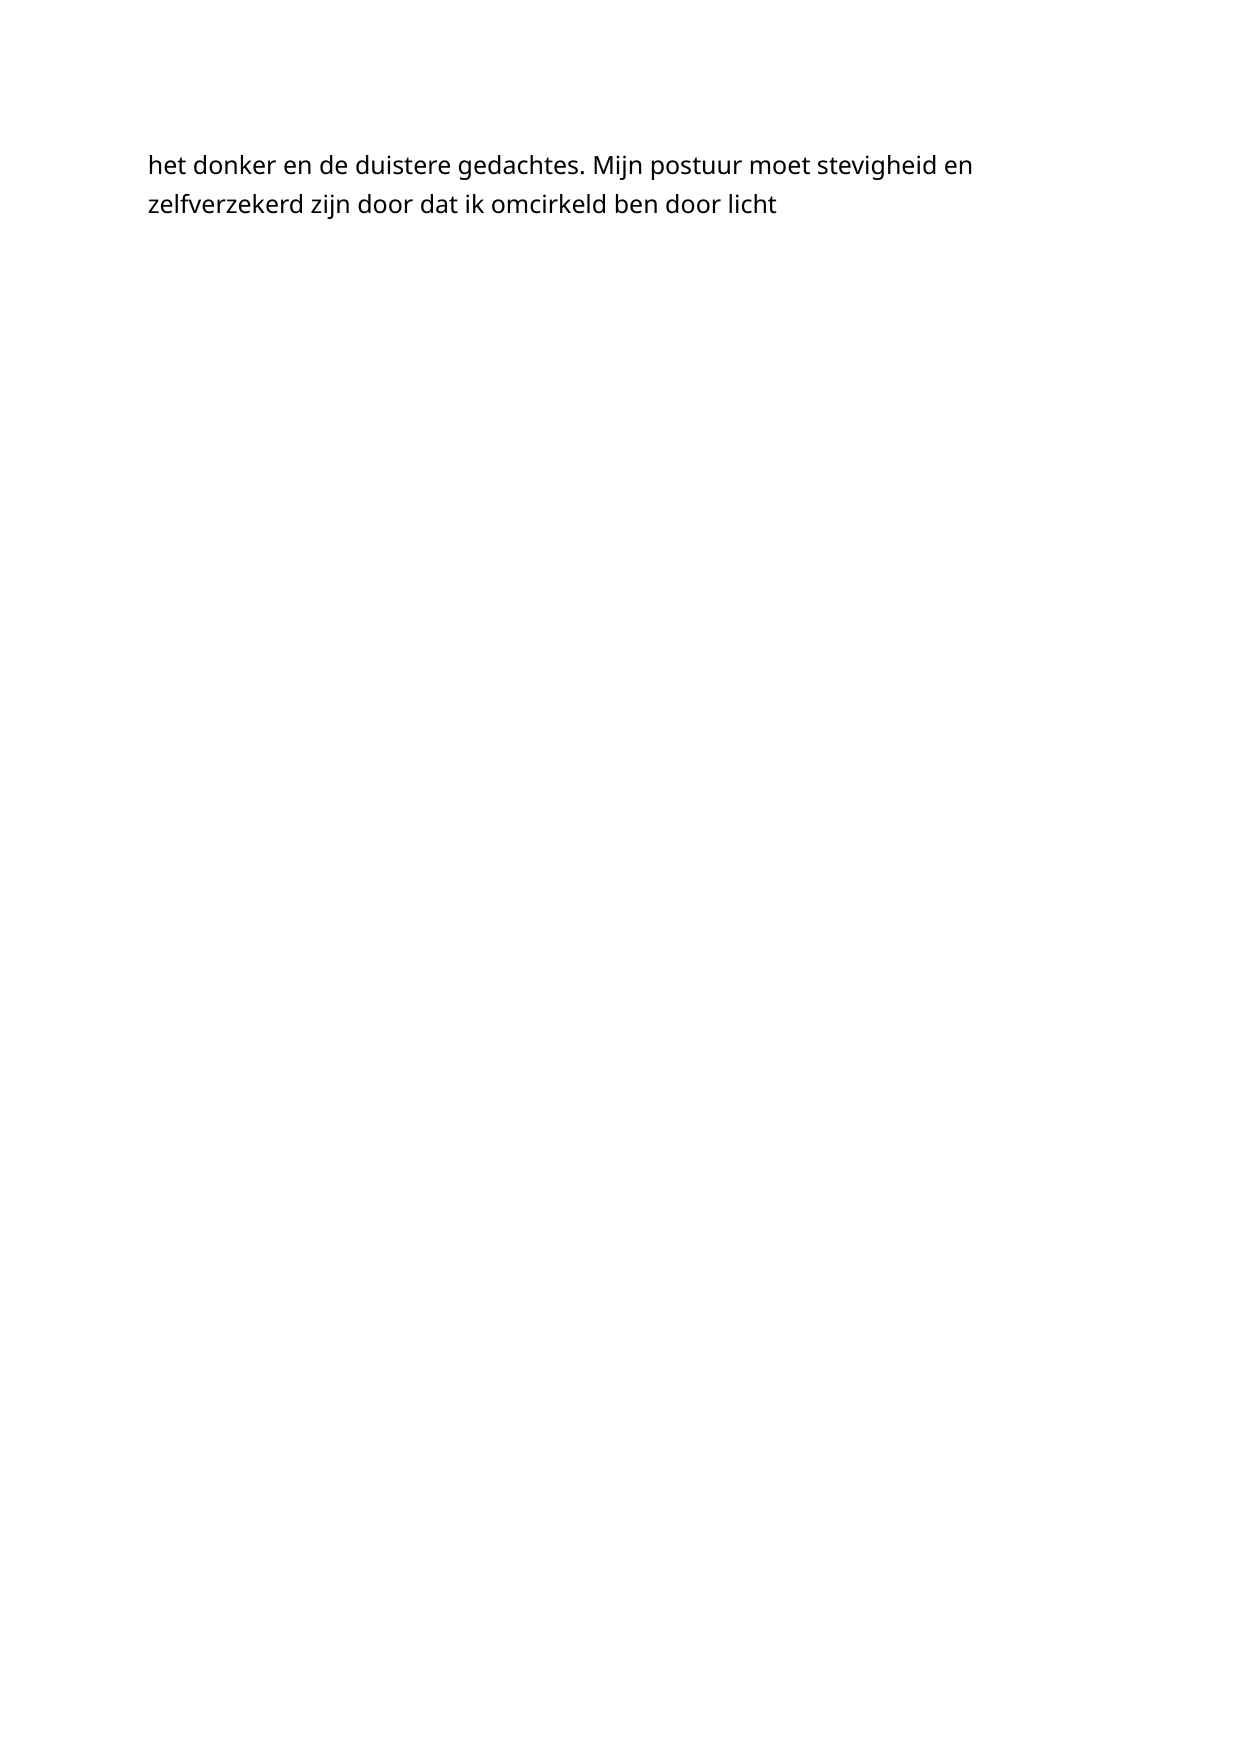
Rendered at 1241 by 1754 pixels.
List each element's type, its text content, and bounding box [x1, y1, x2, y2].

text Ik heb hier voor gekozen, omdat ik een mysterieus effect wil hebben. Ik wou omringd zijn door licht, omdat licht ook wel gezien wordt als blijdschap en hoop. In deze foto bedoel ik de ringen als hoop en blijdschap als bescherming tegen het donker en de duistere gedachtes. Mijn postuur moet stevigheid en zelfverzekerd zijn door dat ik omcirkeld ben door licht [148, 148, 1093, 221]
